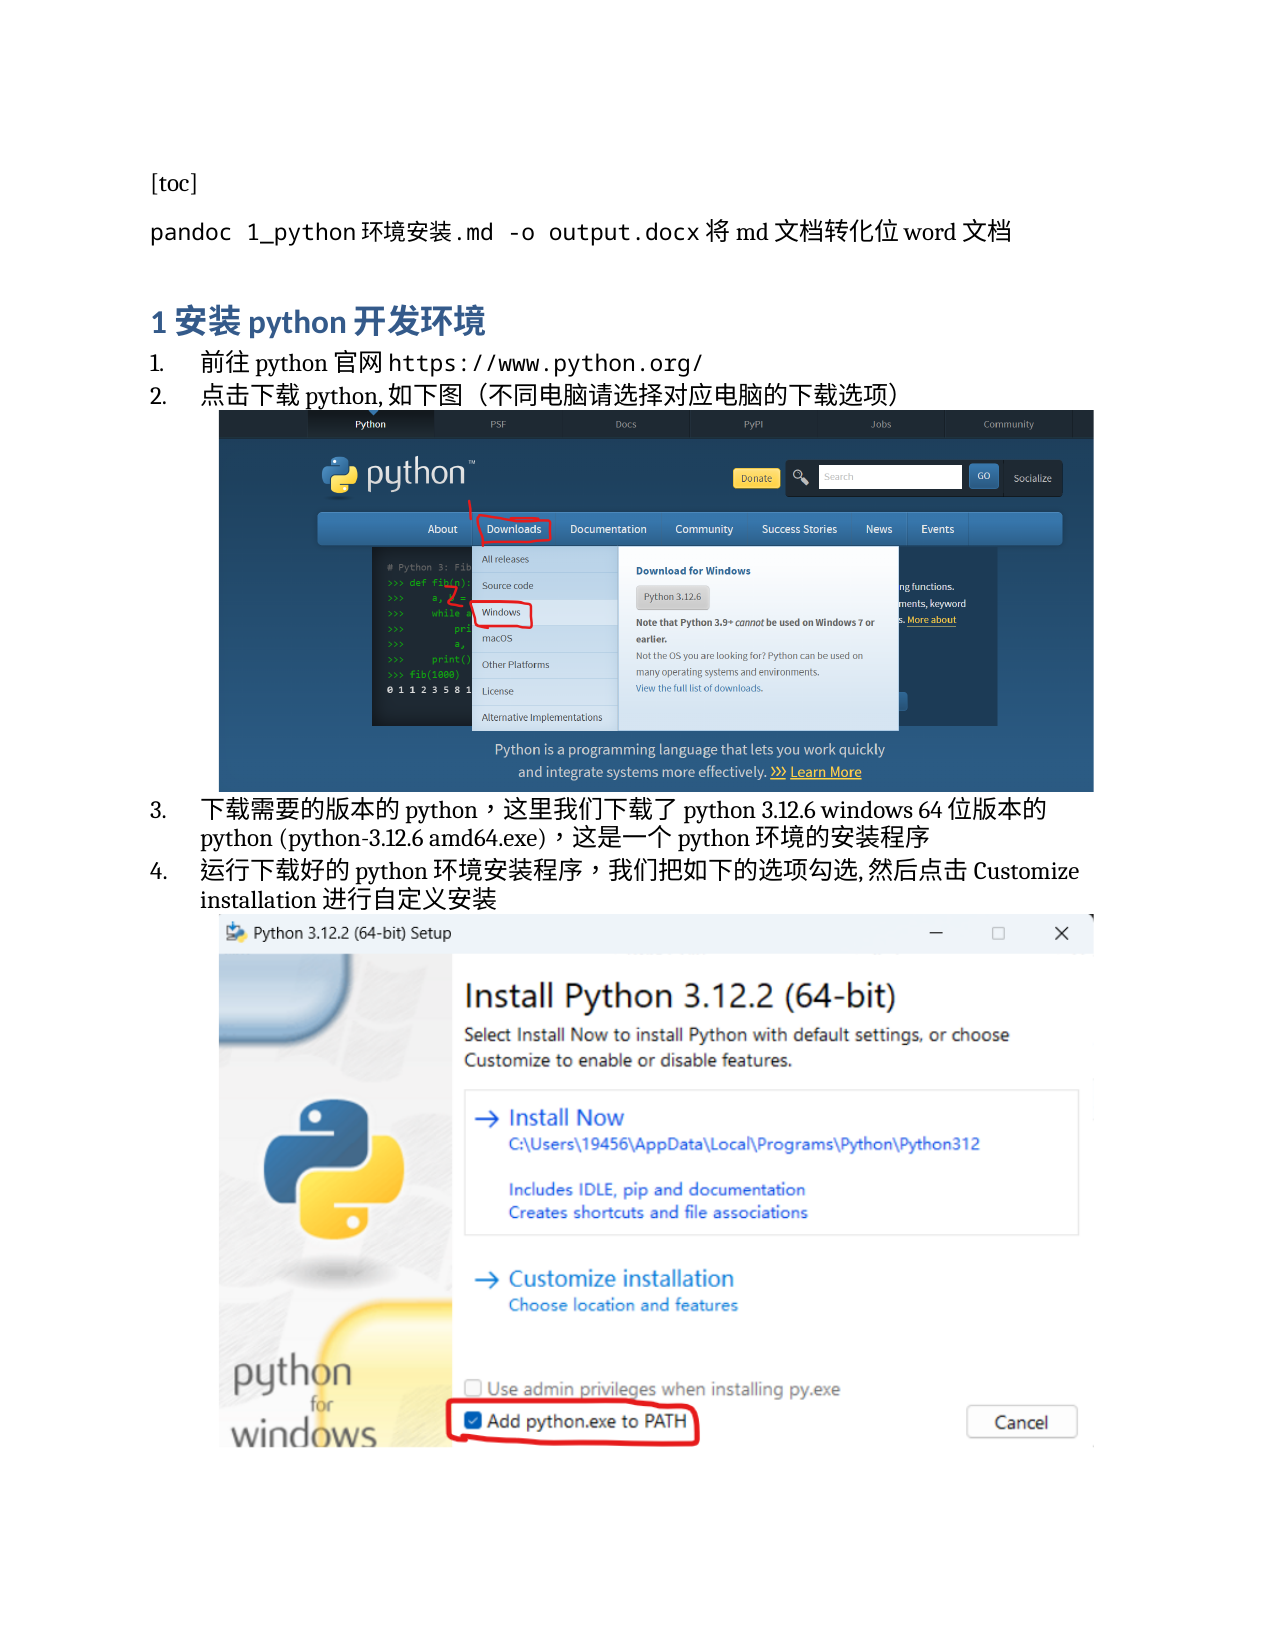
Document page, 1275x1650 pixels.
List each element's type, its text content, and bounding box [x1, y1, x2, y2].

list 前往python官网https://www.python.org/ [150, 347, 1125, 378]
picture [218, 914, 1094, 1448]
picture [218, 410, 1094, 792]
text pandoc 1_python环境安装.md -o output.docx 将md文档转化位word文档 [150, 216, 1125, 247]
text [toc] [150, 169, 1125, 197]
list 下载需要的版本的python，这里我们下载了python 3.12.6 windows 64位版本的python (python-3.12.6 amd64.exe)，这是一个python环境的安装程序 [150, 796, 1125, 853]
subtitle 1 安装python开发环境 [150, 297, 1125, 343]
